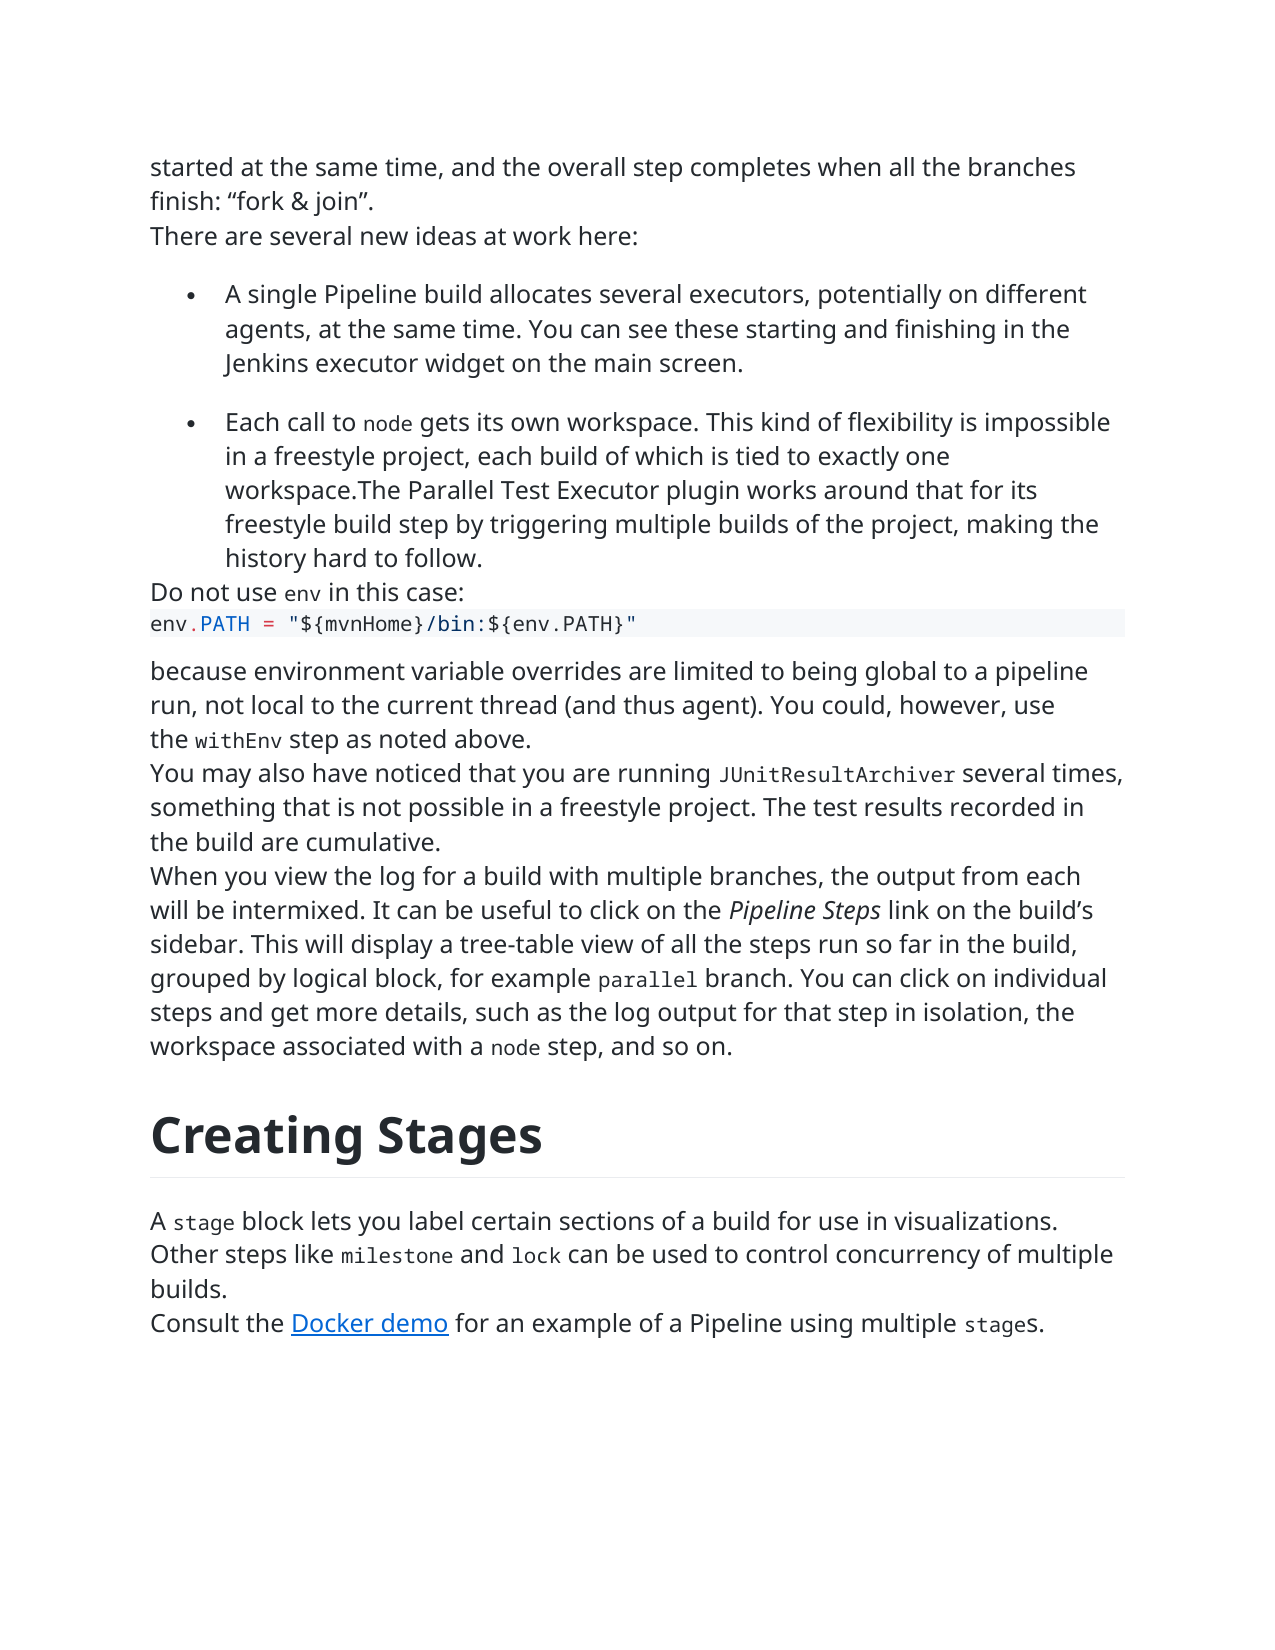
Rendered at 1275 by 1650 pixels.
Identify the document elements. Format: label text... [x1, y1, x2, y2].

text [150, 150, 1125, 218]
text Do not use env in this case: [150, 575, 1125, 609]
list A single Pipeline build allocates several executors, potentially on different agents, at the same time. You can see these starting and finishing in the Jenkins executor widget on the main screen. [187, 277, 1125, 379]
text Consult the Docker demo for an example of a Pipeline using multiple stages. [150, 1305, 1125, 1339]
text When you view the log for a build with multiple branches, the output from each will be intermixed. It can be useful to click on the Pipeline Steps link on the build’s sidebar. This will display a tree-table view of all the steps run so far in the build, grouped by logical block, for example parallel branch. You can click on individual steps and get more details, such as the log output for that step in isolation, the workspace associated with a node step, and so on. [150, 858, 1125, 1063]
text A stage block lets you label certain sections of a build for use in visualizations. Other steps like milestone and lock can be used to control concurrency of multiple builds. [150, 1203, 1125, 1305]
list Each call to node gets its own workspace. This kind of flexibility is impossible in a freestyle project, each build of which is tied to exactly one workspace.The Parallel Test Executor plugin works around that for its freestyle build step by triggering multiple builds of the project, making the history hard to follow. [187, 404, 1125, 575]
text There are several new ideas at work here: [150, 218, 1125, 252]
text env.PATH = "${mvnHome}/bin:${env.PATH}" [150, 609, 1125, 637]
text Creating Stages [150, 1100, 1125, 1177]
text because environment variable overrides are limited to being global to a pipeline run, not local to the current thread (and thus agent). You could, however, use the withEnv step as noted above. [150, 654, 1125, 756]
text You may also have noticed that you are running JUnitResultArchiver several times, something that is not possible in a freestyle project. The test results recorded in the build are cumulative. [150, 756, 1125, 858]
